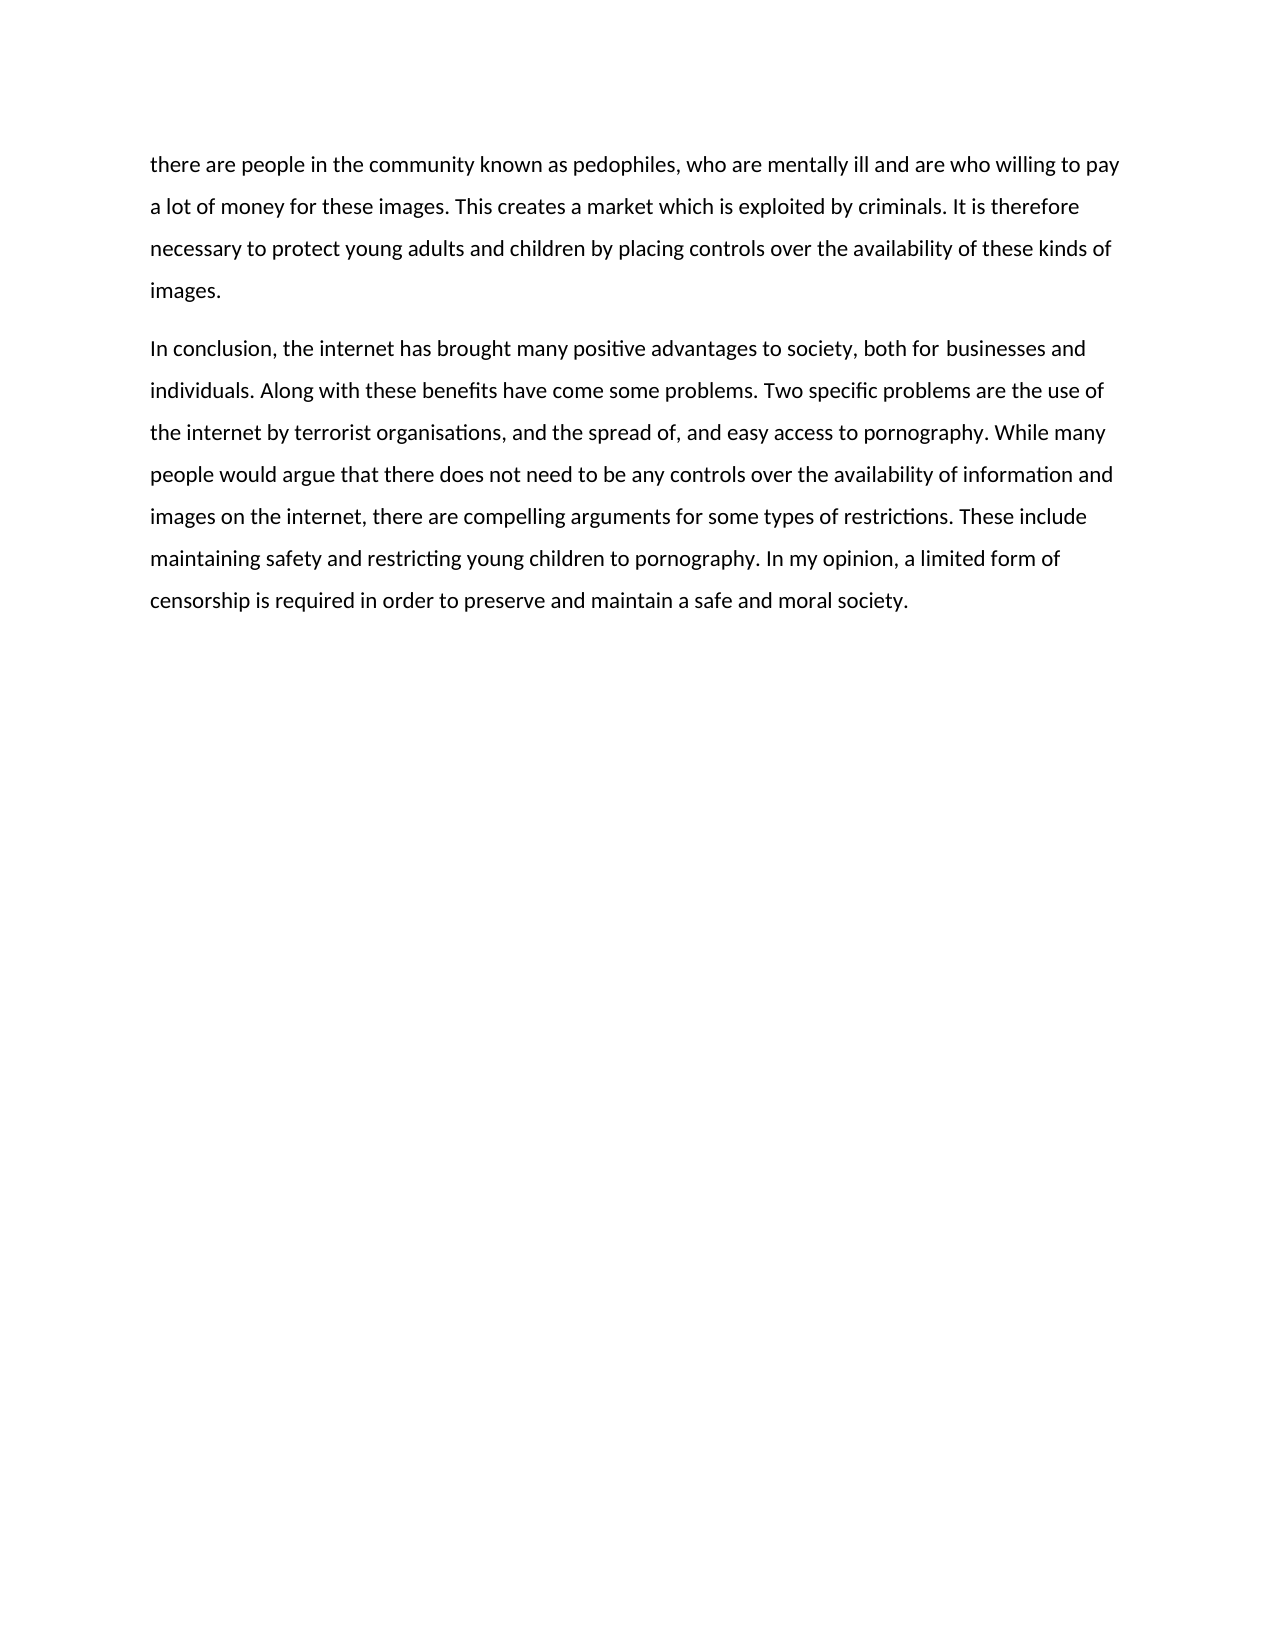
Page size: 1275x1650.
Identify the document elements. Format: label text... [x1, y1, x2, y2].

text In conclusion, the internet has brought many positive advantages to society, both for businesses and individuals. Along with these benefits have come some problems. Two specific problems are the use of the internet by terrorist organisations, and the spread of, and easy access to pornography. While many people would argue that there does not need to be any controls over the availability of information and images on the internet, there are compelling arguments for some types of restrictions. These include maintaining safety and restricting young children to pornography. In my opinion, a limited form of censorship is required in order to preserve and maintain a safe and moral society. [150, 334, 1125, 614]
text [150, 150, 1125, 304]
